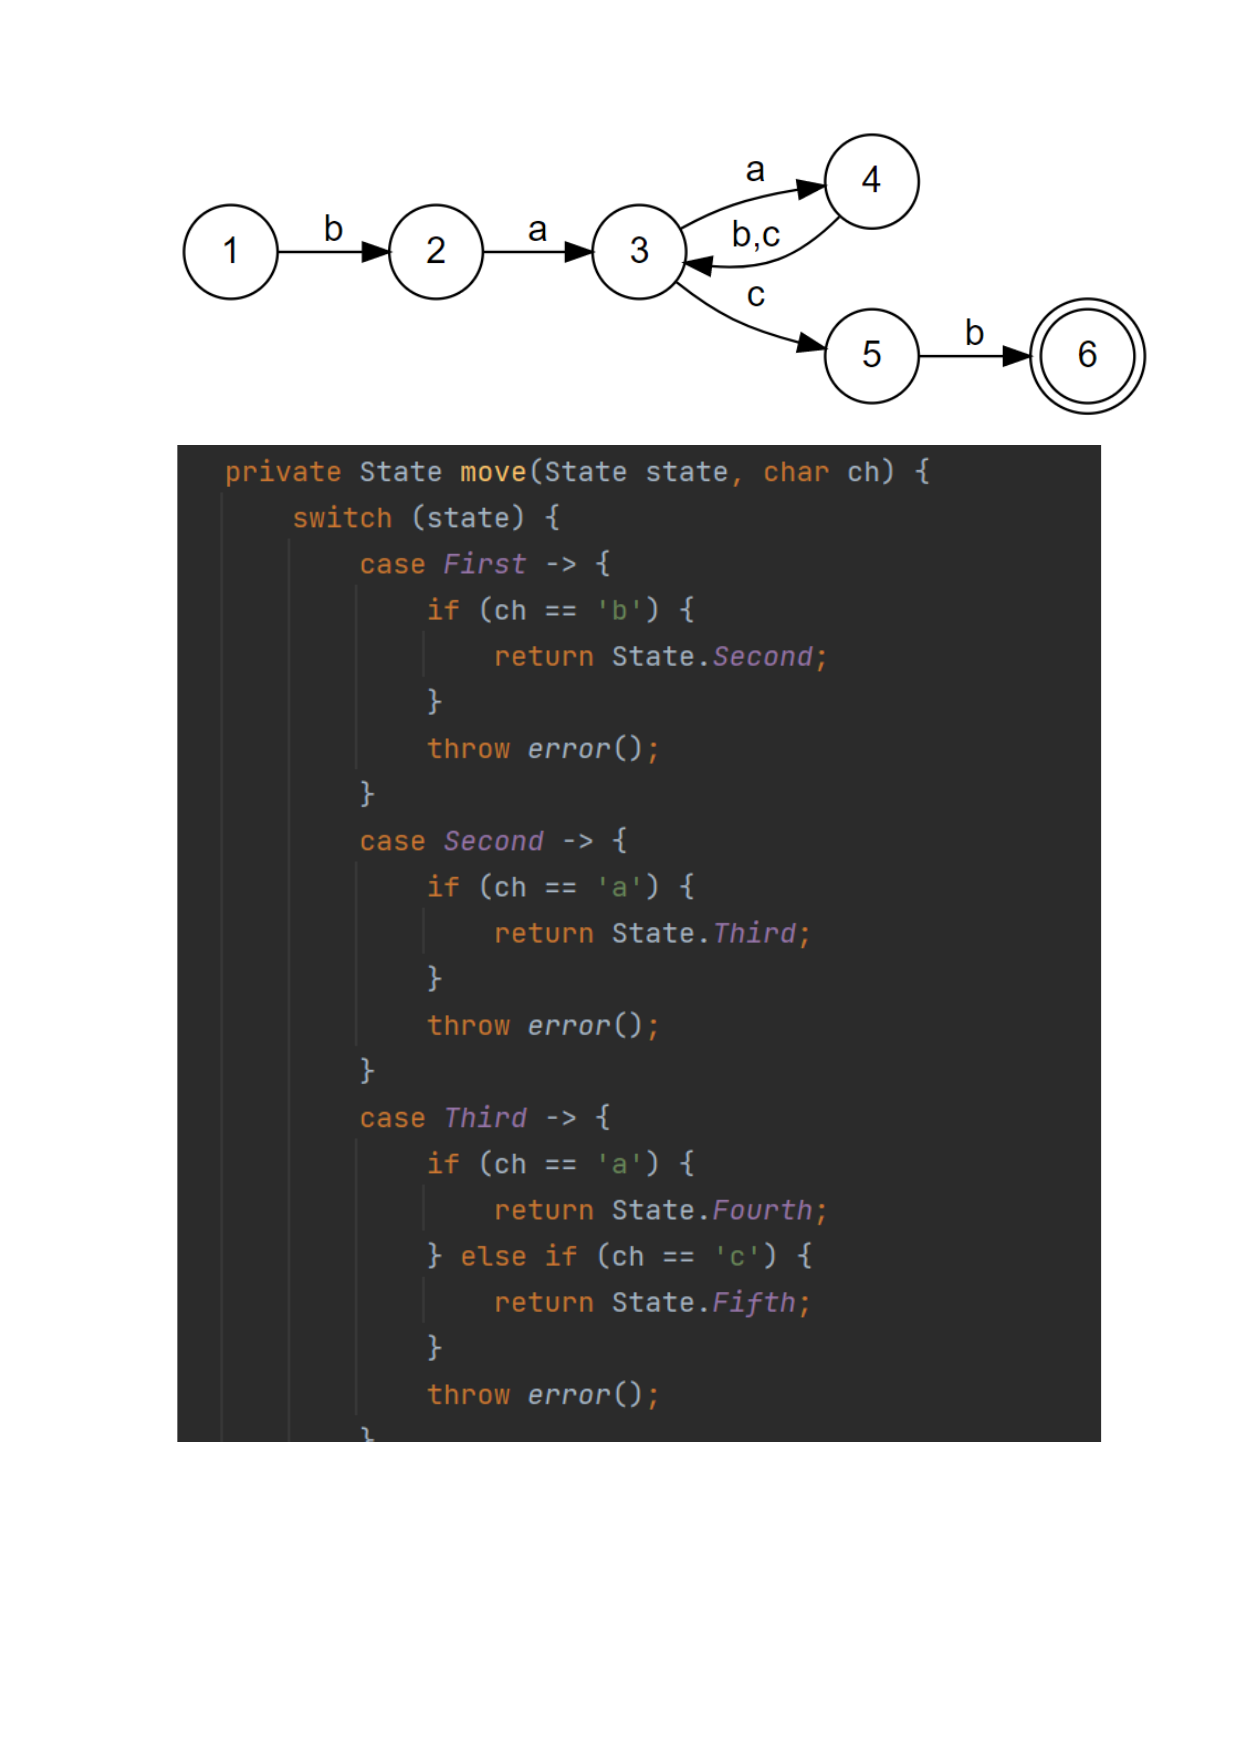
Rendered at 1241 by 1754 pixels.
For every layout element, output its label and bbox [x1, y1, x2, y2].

picture [177, 445, 1102, 1442]
picture [177, 118, 1152, 427]
